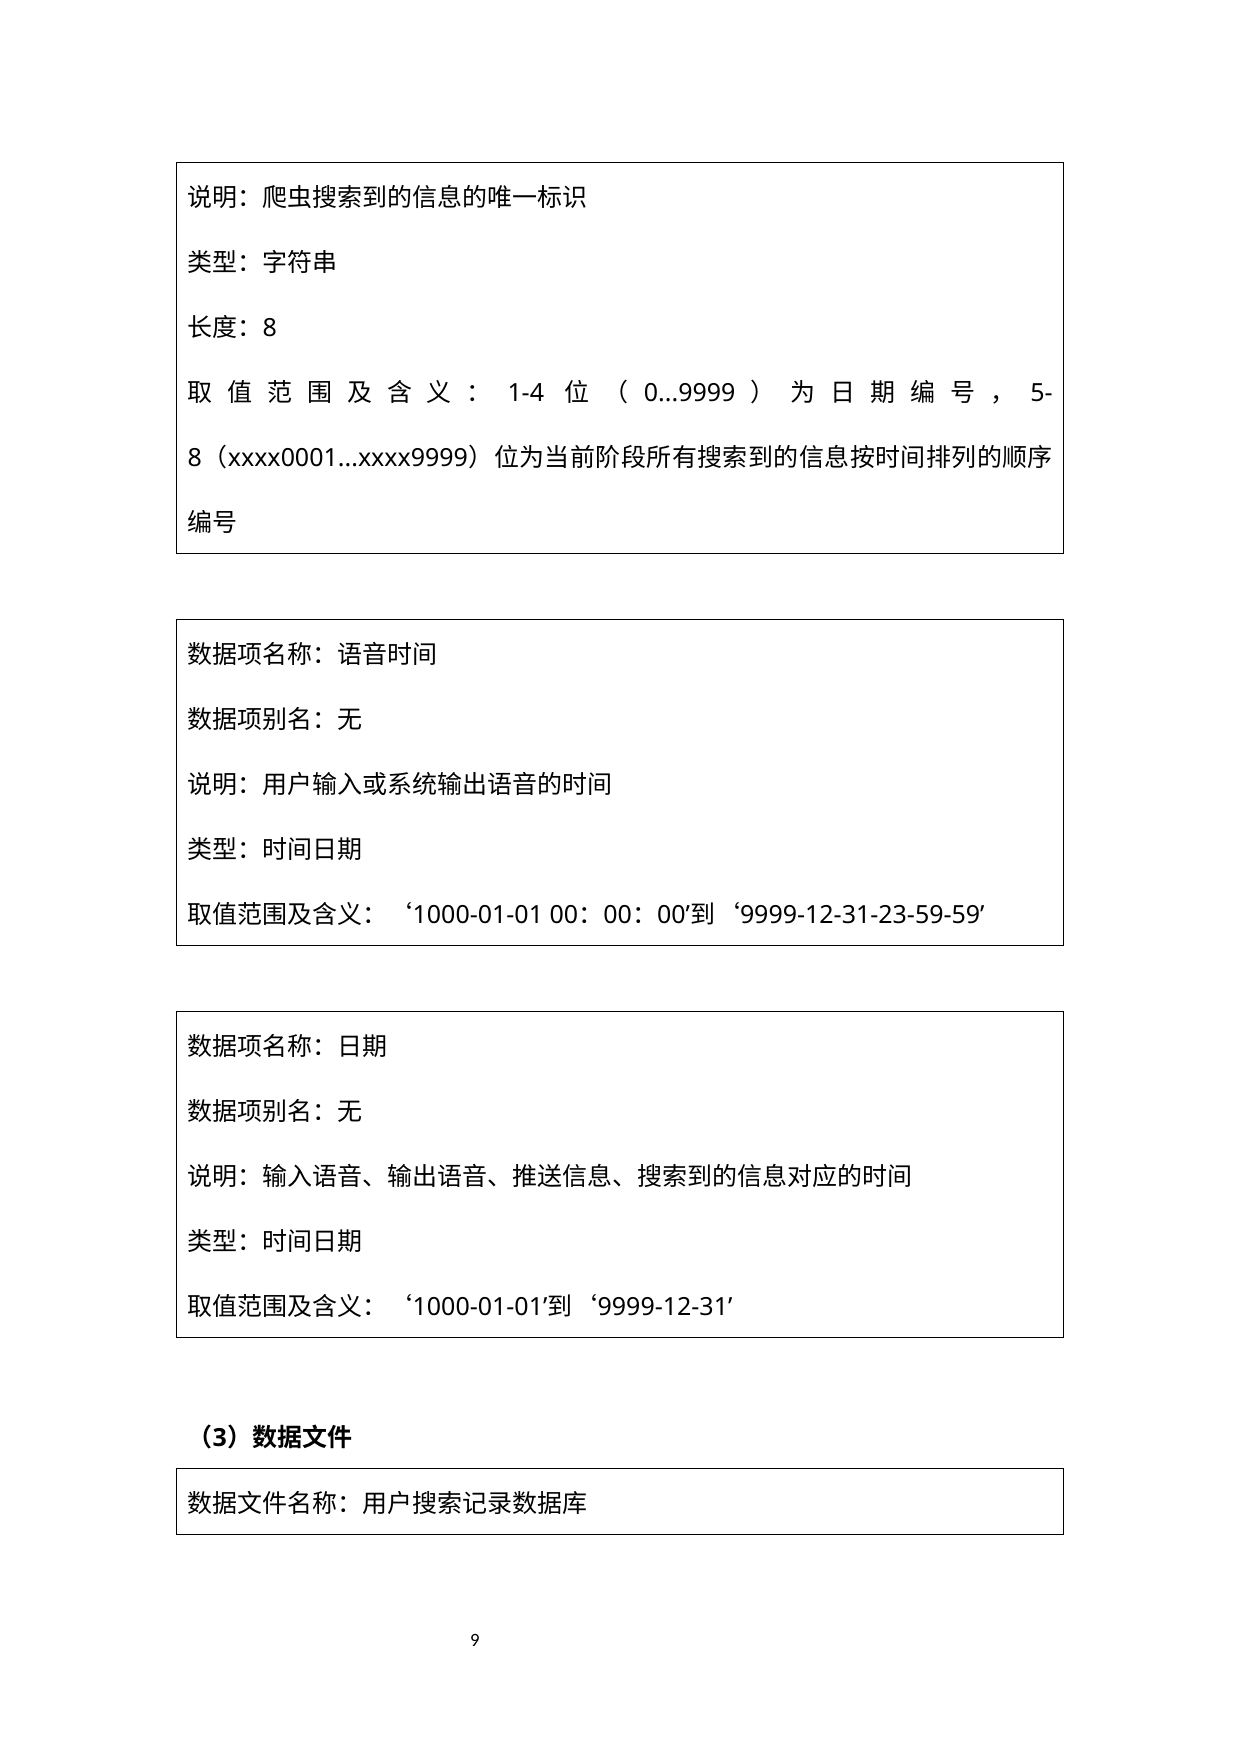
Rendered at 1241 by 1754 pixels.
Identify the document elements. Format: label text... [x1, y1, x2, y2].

table_header 数据项名称：语音时间 数据项别名：无 说明：用户输入或系统输出语音的时间 类型：时间日期 取值范围及含义：‘1000-01-01 00：00：00’到‘9999-12-31-23-59-59’ [177, 620, 1063, 945]
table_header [177, 163, 1063, 553]
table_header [177, 1469, 1063, 1534]
table_header 数据项名称：日期 数据项别名：无 说明：输入语音、输出语音、推送信息、搜索到的信息对应的时间 类型：时间日期 取值范围及含义：‘1000-01-01’到‘9999-12-31’ [177, 1012, 1063, 1337]
list 数据文件 [187, 1403, 1053, 1468]
